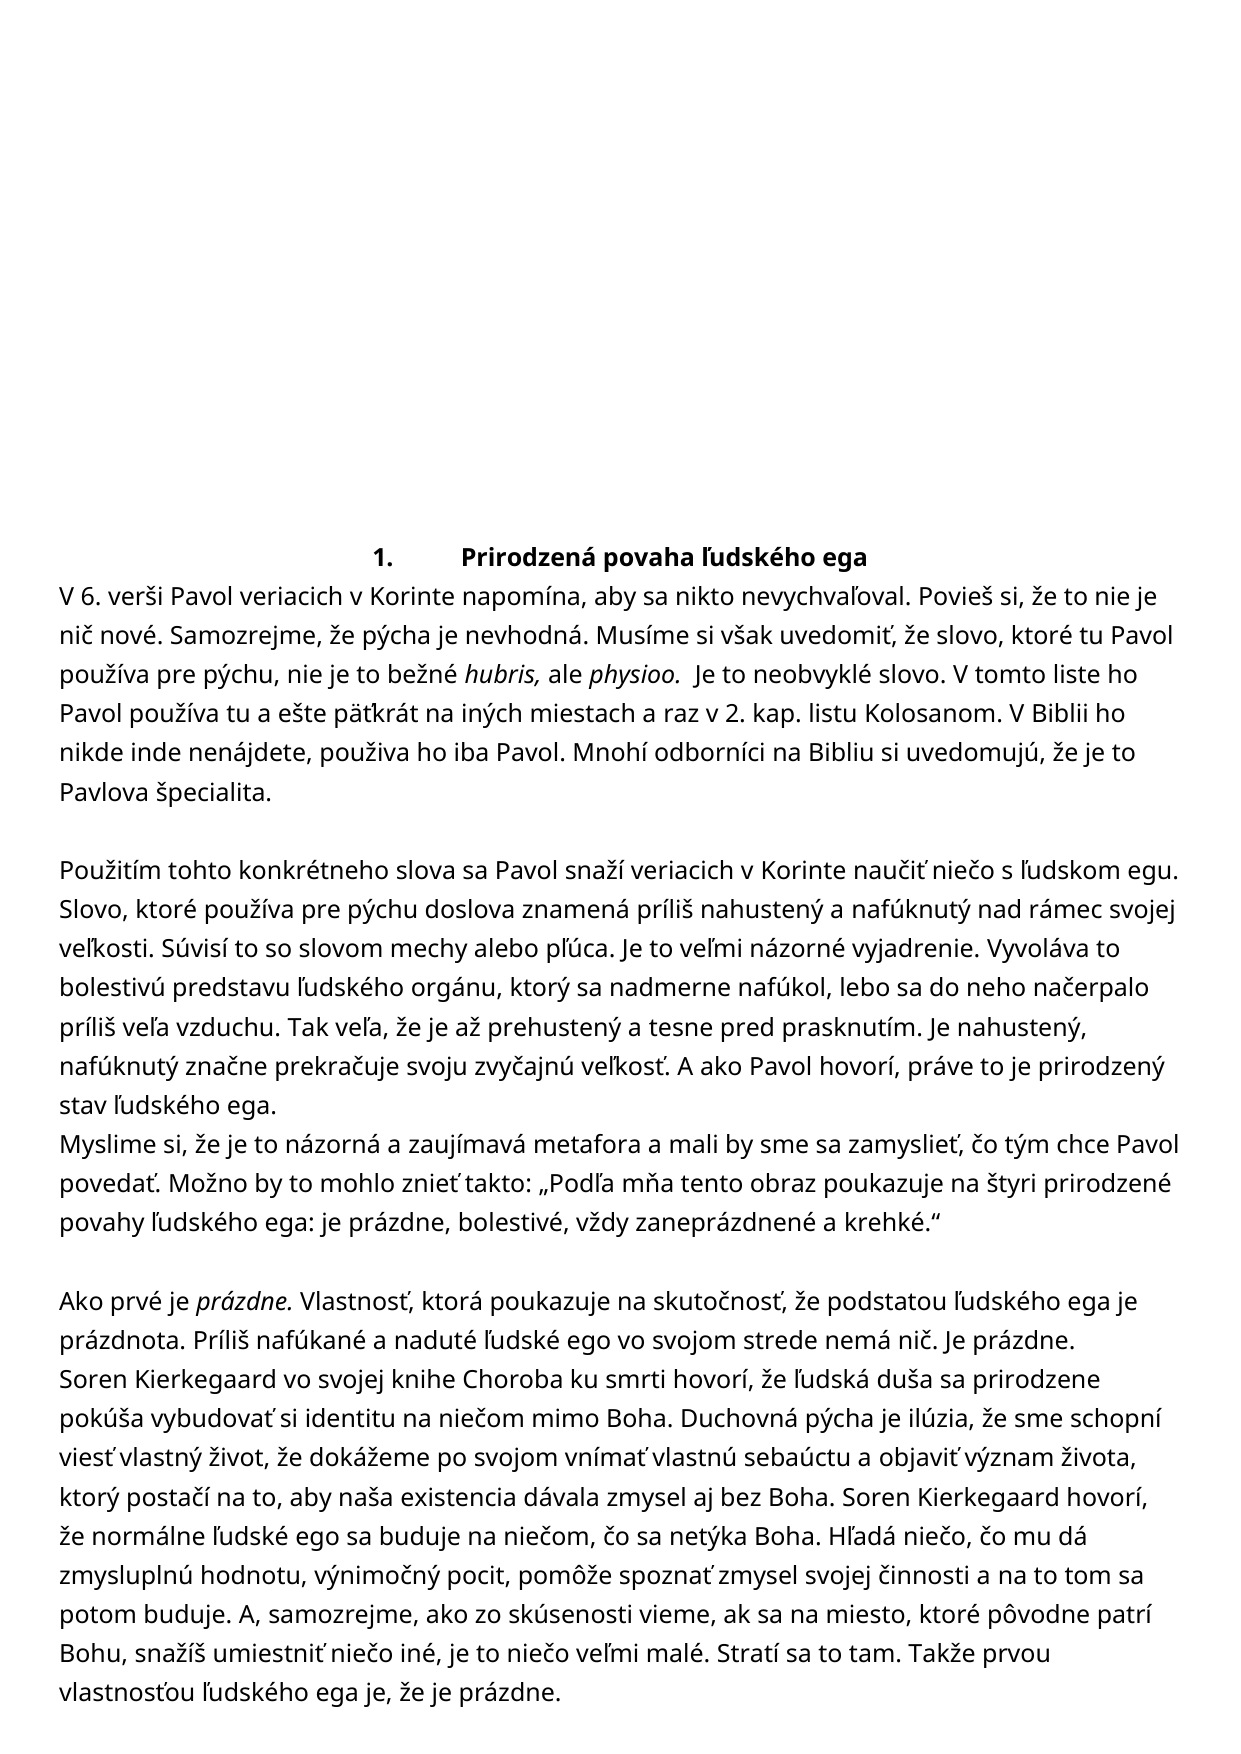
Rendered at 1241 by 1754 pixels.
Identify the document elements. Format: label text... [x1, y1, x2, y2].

list V 6. verši Pavol veriacich v Korinte napomína, aby sa nikto nevychvaľoval. Povieš si, že to nie je nič nové. Samozrejme, že pýcha je nevhodná. Musíme si však uvedomiť, že slovo, ktoré tu Pavol používa pre pýchu, nie je to bežné hubris, ale physioo. Je to neobvyklé slovo. V tomto liste ho Pavol používa tu a ešte päťkrát na iných miestach a raz v 2. kap. listu Kolosanom. V Biblii ho nikde inde nenájdete, použiva ho iba Pavol. Mnohí odborníci na Bibliu si uvedomujú, že je to Pavlova špecialita. [59, 578, 1181, 808]
list Ako prvé je prázdne. Vlastnosť, ktorá poukazuje na skutočnosť, že podstatou ľudského ega je prázdnota. Príliš nafúkané a naduté ľudské ego vo svojom strede nemá nič. Je prázdne. [59, 1283, 1181, 1357]
list Použitím tohto konkrétneho slova sa Pavol snaží veriacich v Korinte naučiť niečo s ľudskom egu. Slovo, ktoré používa pre pýchu doslova znamená príliš nahustený a nafúknutý nad rámec svojej veľkosti. Súvisí to so slovom mechy alebo pľúca. Je to veľmi názorné vyjadrenie. Vyvoláva to bolestivú predstavu ľudského orgánu, ktorý sa nadmerne nafúkol, lebo sa do neho načerpalo príliš veľa vzduchu. Tak veľa, že je až prehustený a tesne pred prasknutím. Je nahustený, nafúknutý značne prekračuje svoju zvyčajnú veľkosť. A ako Pavol hovorí, práve to je prirodzený stav ľudského ega. [59, 852, 1181, 1122]
list Prirodzená povaha ľudského ega [59, 539, 1181, 573]
list Myslime si, že je to názorná a zaujímavá metafora a mali by sme sa zamyslieť, čo tým chce Pavol povedať. Možno by to mohlo znieť takto: „Podľa mňa tento obraz poukazuje na štyri prirodzené povahy ľudského ega: je prázdne, bolestivé, vždy zaneprázdnené a krehké.“ [59, 1127, 1181, 1239]
list Soren Kierkegaard vo svojej knihe Choroba ku smrti hovorí, že ľudská duša sa prirodzene pokúša vybudovať si identitu na niečom mimo Boha. Duchovná pýcha je ilúzia, že sme schopní viesť vlastný život, že dokážeme po svojom vnímať vlastnú sebaúctu a objaviť význam života, ktorý postačí na to, aby naša existencia dávala zmysel aj bez Boha. Soren Kierkegaard hovorí, že normálne ľudské ego sa buduje na niečom, čo sa netýka Boha. Hľadá niečo, čo mu dá zmysluplnú hodnotu, výnimočný pocit, pomôže spoznať zmysel svojej činnosti a na to tom sa potom buduje. A, samozrejme, ako zo skúsenosti vieme, ak sa na miesto, ktoré pôvodne patrí Bohu, snažíš umiestniť niečo iné, je to niečo veľmi malé. Stratí sa to tam. Takže prvou vlastnosťou ľudského ega je, že je prázdne. [59, 1362, 1181, 1709]
